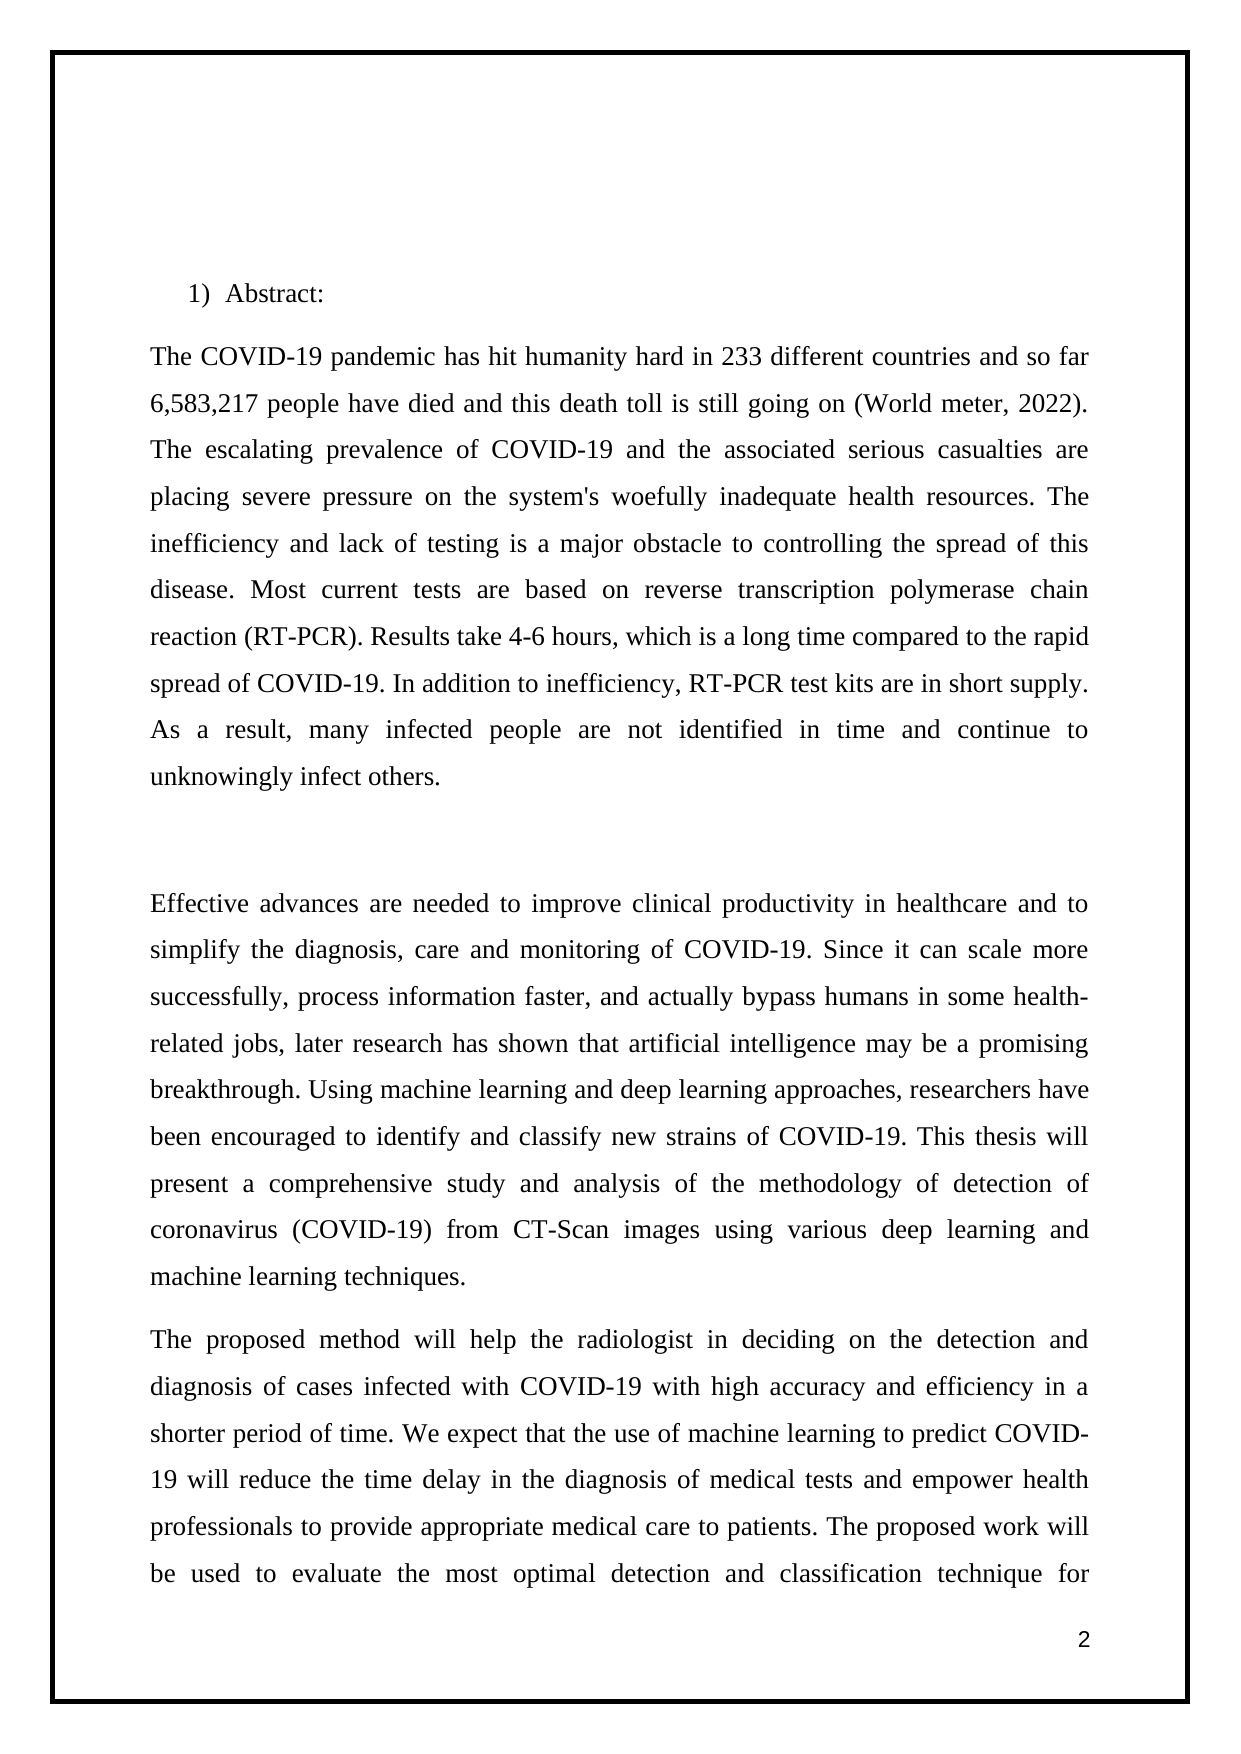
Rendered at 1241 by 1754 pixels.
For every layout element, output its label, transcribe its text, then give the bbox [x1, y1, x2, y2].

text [150, 1323, 1090, 1588]
list Abstract: [187, 277, 1090, 308]
text Effective advances are needed to improve clinical productivity in healthcare and to simplify the diagnosis, care and monitoring of COVID-19. Since it can scale more successfully, process information faster, and actually bypass humans in some health-related jobs, later research has shown that artificial intelligence may be a promising breakthrough. Using machine learning and deep learning approaches, researchers have been encouraged to identify and classify new strains of COVID-19. This thesis will present a comprehensive study and analysis of the methodology of detection of coronavirus (COVID-19) from CT-Scan images using various deep learning and machine learning techniques. [150, 887, 1090, 1291]
text The COVID-19 pandemic has hit humanity hard in 233 different countries and so far 6,583,217 people have died and this death toll is still going on (World meter, 2022). The escalating prevalence of COVID-19 and the associated serious casualties are placing severe pressure on the system's woefully inadequate health resources. The inefficiency and lack of testing is a major obstacle to controlling the spread of this disease. Most current tests are based on reverse transcription polymerase chain reaction (RT-PCR). Results take 4-6 hours, which is a long time compared to the rapid spread of COVID-19. In addition to inefficiency, RT-PCR test kits are in short supply. As a result, many infected people are not identified in time and continue to unknowingly infect others. [150, 340, 1090, 791]
